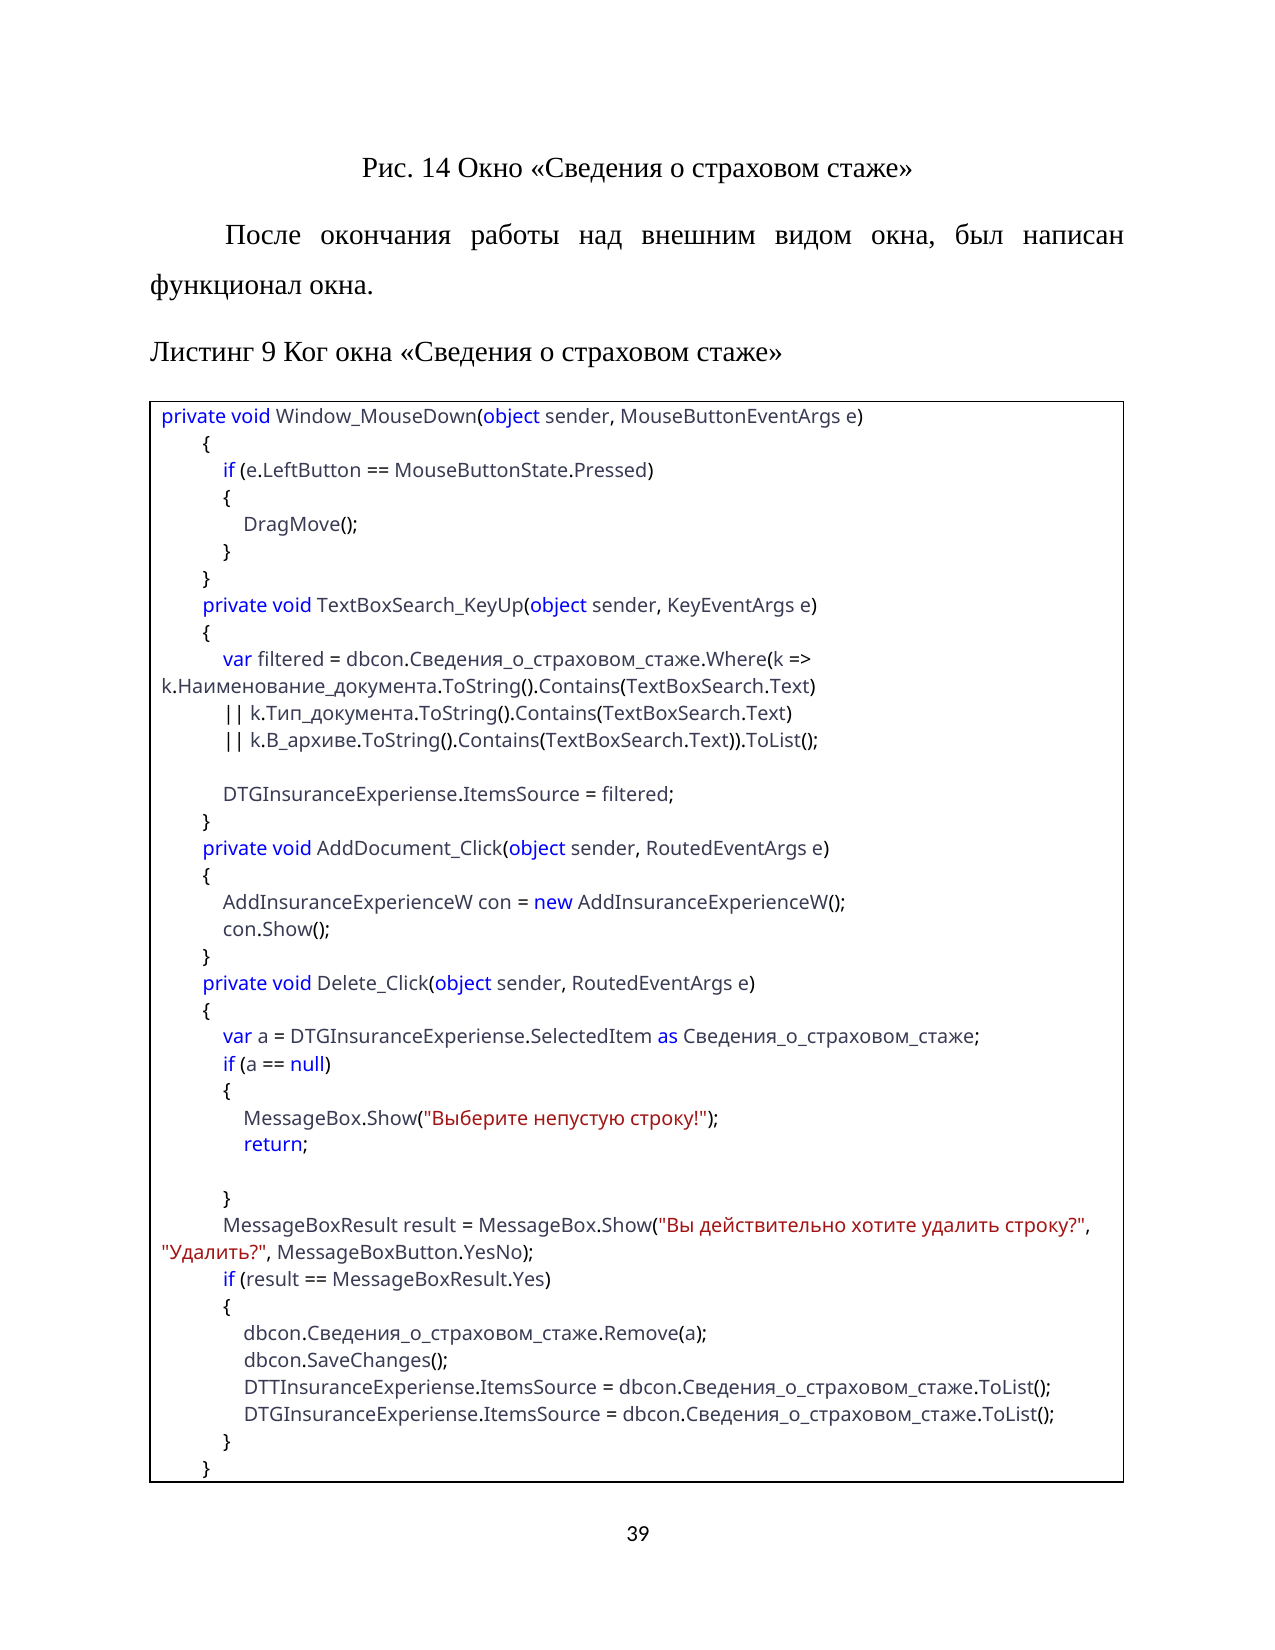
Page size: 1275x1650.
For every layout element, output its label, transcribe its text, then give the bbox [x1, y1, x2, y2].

text Листинг 9 Ког окна «Сведения о страховом стаже» [150, 334, 1125, 368]
text После окончания работы над внешним видом окна, был написан функционал окна. [150, 217, 1125, 301]
text Рис. 14 Окно «Сведения о страховом стаже» [150, 150, 1125, 183]
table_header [151, 402, 1123, 1481]
